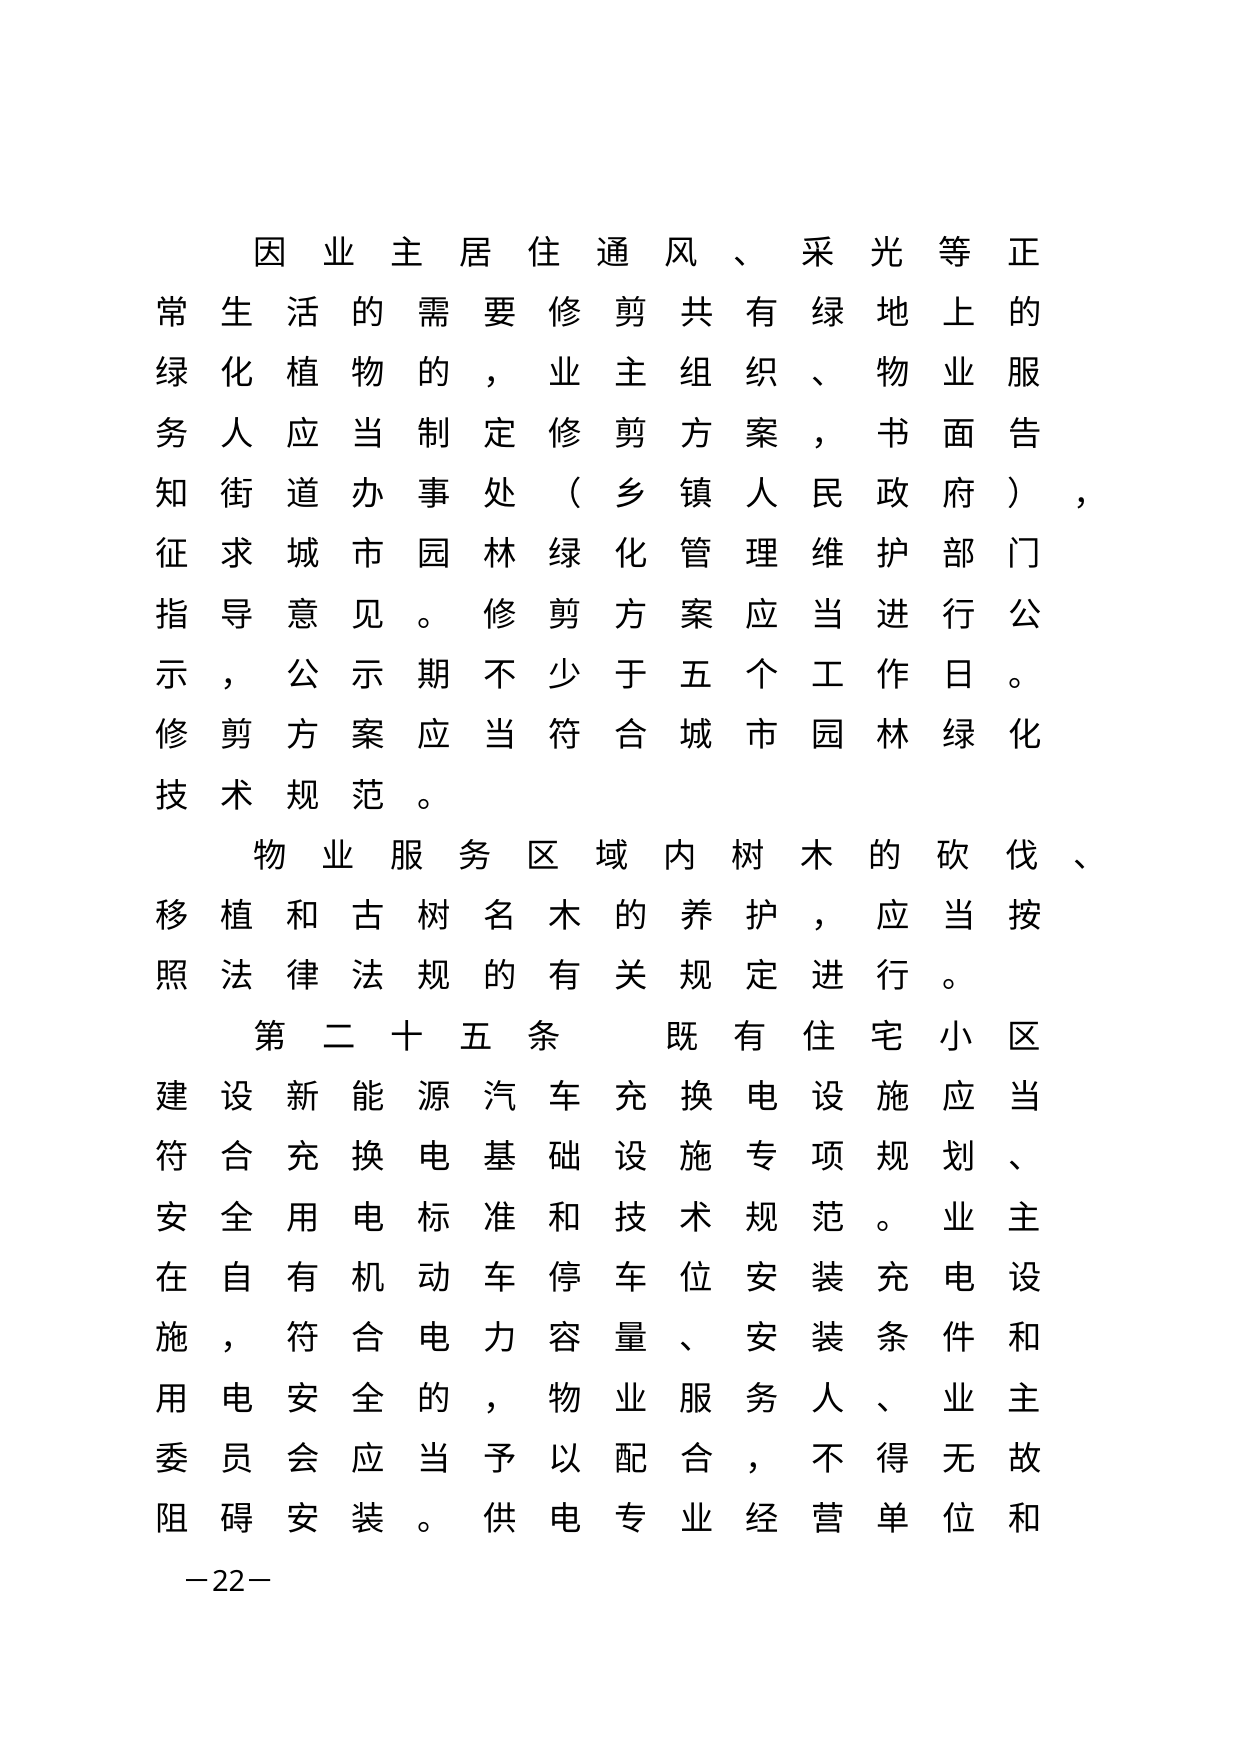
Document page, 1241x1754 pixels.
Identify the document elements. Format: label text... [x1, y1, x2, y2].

text 因业主居住通风、采光等正常生活的需要修剪共有绿地上的绿化植物的，业主组织、物业服务人应当制定修剪方案，书面告知街道办事处（乡镇人民政府），征求城市园林绿化管理维护部门指导意见。修剪方案应当进行公示，公示期不少于五个工作日。修剪方案应当符合城市园林绿化技术规范。 [155, 219, 1073, 823]
text 第二十五条 既有住宅小区建设新能源汽车充换电设施应当符合充换电基础设施专项规划、安全用电标准和技术规范。业主在自有机动车停车位安装充电设施，符合电力容量、安装条件和用电安全的，物业服务人、业主委员会应当予以配合，不得无故阻碍安装。供电专业经营单位和有关部门应当对供电设施改造给予指导和支持。 [155, 1003, 1073, 1546]
text 物业服务区域内树木的砍伐、移植和古树名木的养护，应当按照法律法规的有关规定进行。 [155, 823, 1073, 1003]
